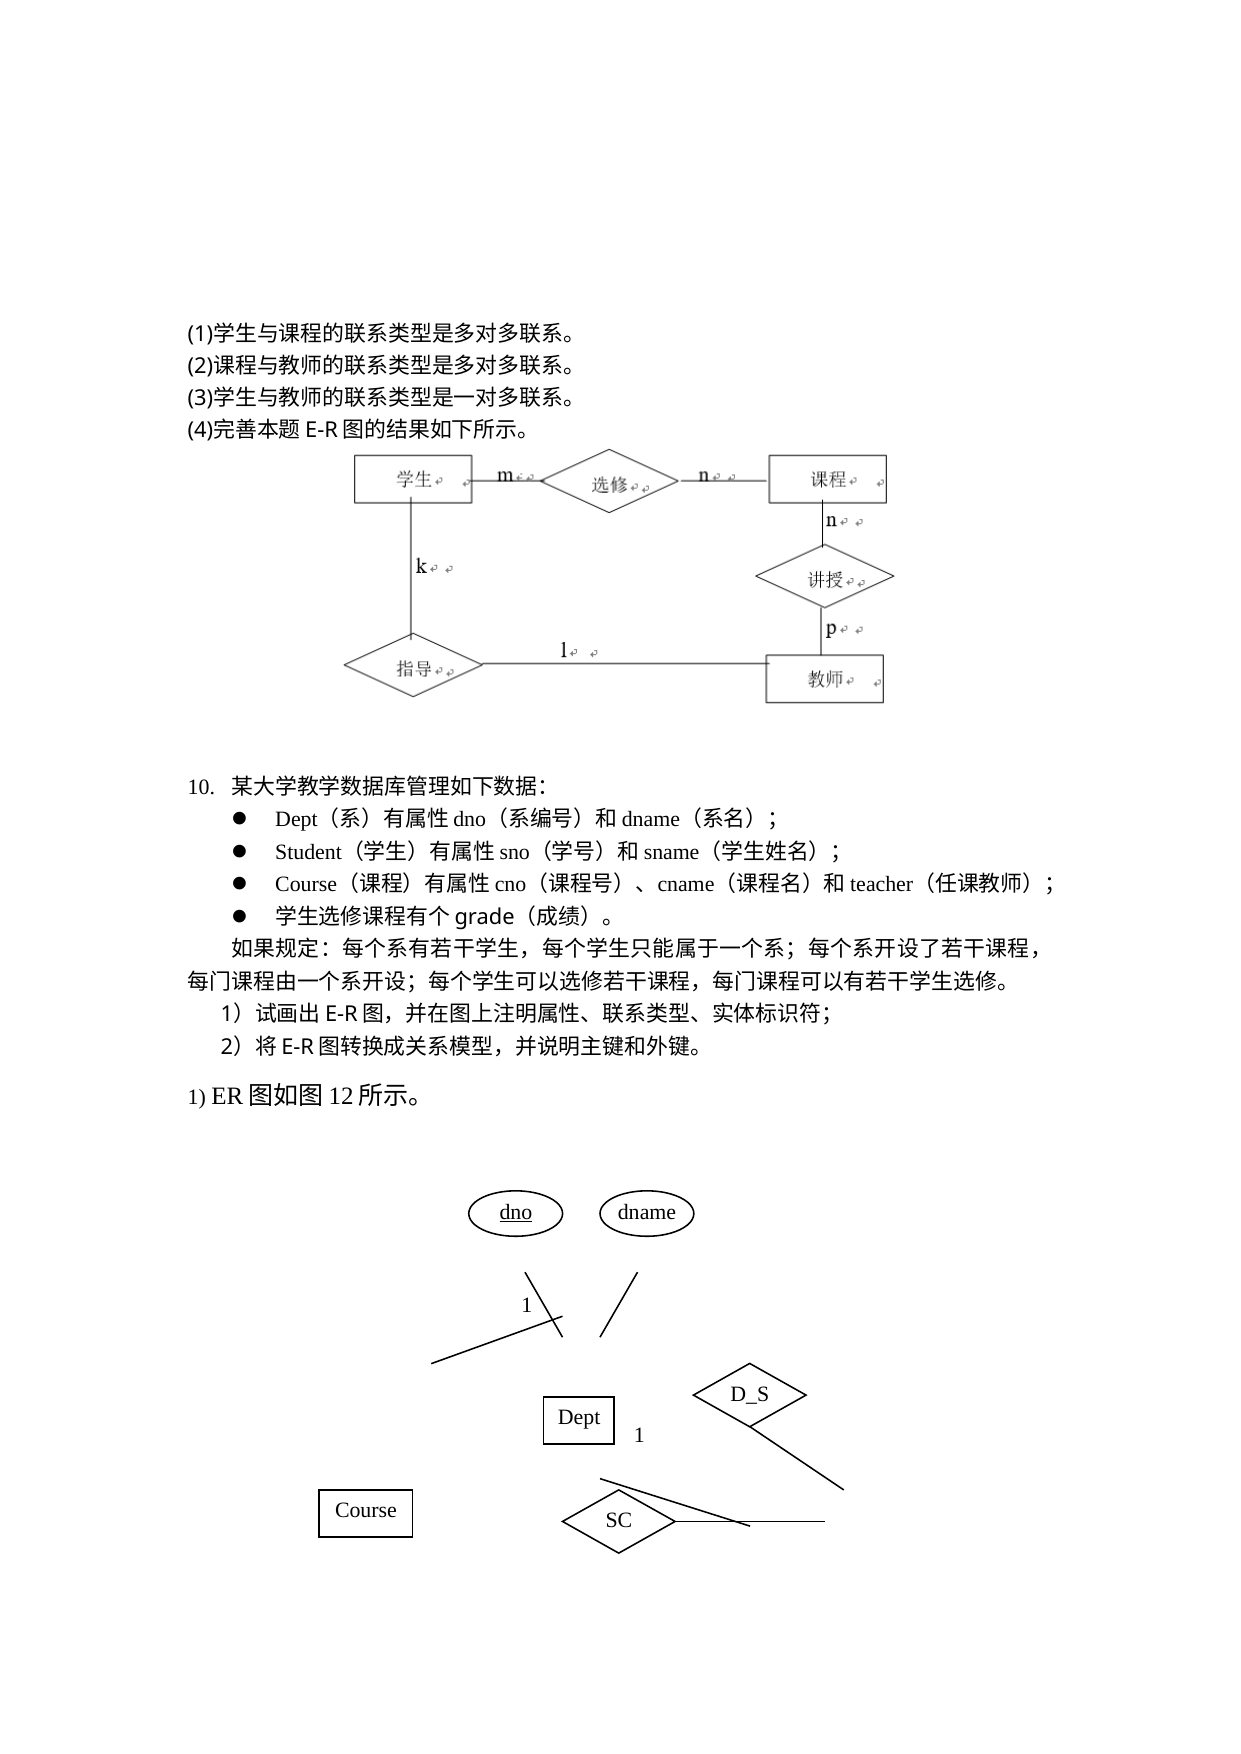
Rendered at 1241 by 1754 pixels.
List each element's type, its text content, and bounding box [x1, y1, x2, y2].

list Course（课程）有属性cno（课程号）、cname（课程名）和teacher（任课教师）； [231, 866, 1053, 898]
text (4)完善本题E-R图的结果如下所示。 [187, 412, 1053, 443]
text 1）试画出E-R图，并在图上注明属性、联系类型、实体标识符； [187, 996, 1053, 1028]
text (3)学生与教师的联系类型是一对多联系。 [187, 380, 1053, 412]
text (1)学生与课程的联系类型是多对多联系。 [187, 316, 1053, 348]
text 如果规定：每个系有若干学生，每个学生只能属于一个系；每个系开设了若干课程，每门课程由一个系开设；每个学生可以选修若干课程，每门课程可以有若干学生选修。 [187, 931, 1053, 996]
text (2)课程与教师的联系类型是多对多联系。 [187, 348, 1053, 380]
list Student（学生）有属性sno（学号）和sname（学生姓名）； [231, 833, 1053, 866]
text 1) ER图如图12所示。 [187, 1061, 1053, 1126]
text 2）将E-R图转换成关系模型，并说明主键和外键。 [187, 1028, 1053, 1061]
list 学生选修课程有个grade（成绩）。 [231, 898, 1053, 931]
table_header [188, 444, 1053, 736]
picture [339, 443, 901, 711]
list Dept（系）有属性dno（系编号）和dname（系名）； [231, 801, 1053, 833]
list 某大学教学数据库管理如下数据： [187, 768, 1053, 801]
